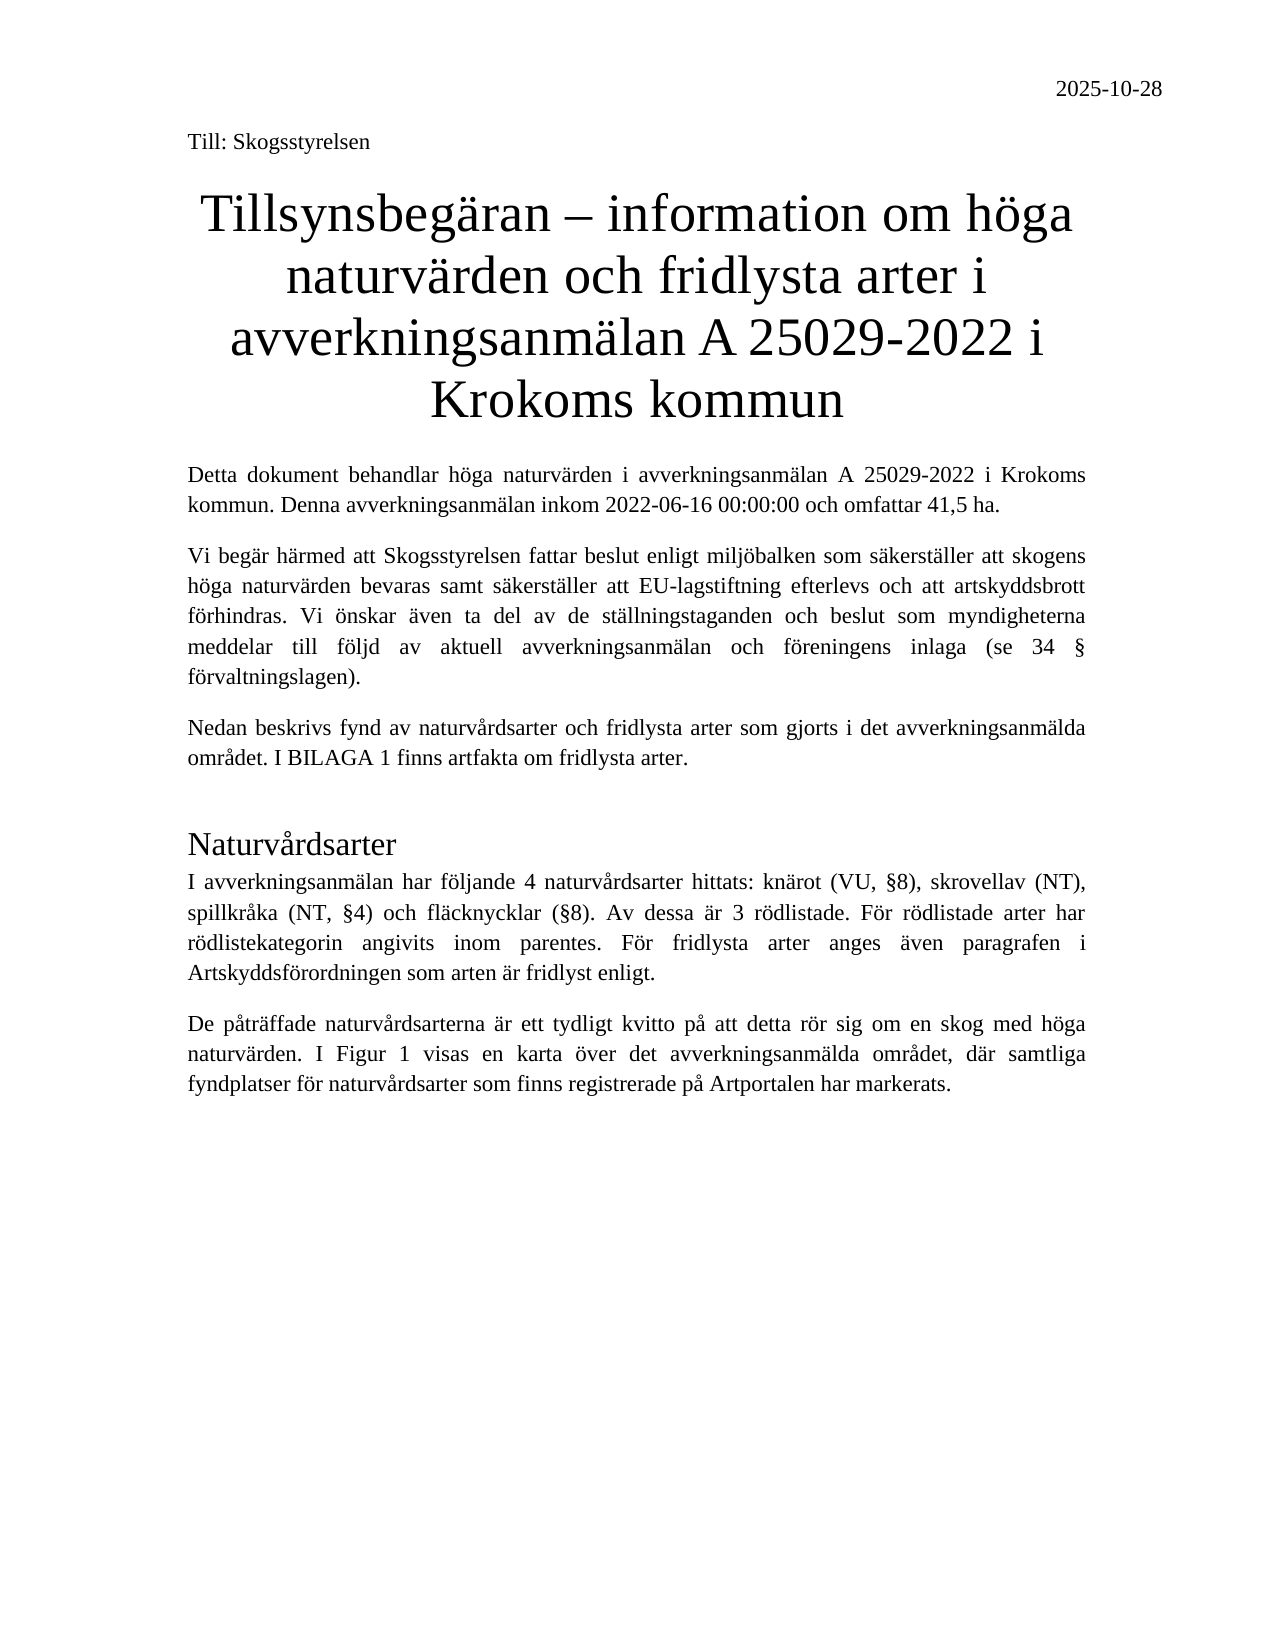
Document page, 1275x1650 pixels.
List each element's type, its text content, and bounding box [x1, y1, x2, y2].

subtitle Naturvårdsarter [187, 824, 1087, 863]
text Detta dokument behandlar höga naturvärden i avverkningsanmälan A 25029-2022 i Krokoms kommun. Denna avverkningsanmälan inkom 2022-06-16 00:00:00 och omfattar 41,5 ha. [187, 461, 1087, 517]
text I avverkningsanmälan har följande 4 naturvårdsarter hittats: knärot (VU, §8), skrovellav (NT), spillkråka (NT, §4) och fläcknycklar (§8). Av dessa är 3 rödlistade. För rödlistade arter har rödlistekategorin angivits inom parentes. För fridlysta arter anges även paragrafen i Artskyddsförordningen som arten är fridlyst enligt. [187, 868, 1087, 985]
text De påträffade naturvårdsarterna är ett tydligt kvitto på att detta rör sig om en skog med höga naturvärden. I Figur 1 visas en karta över det avverkningsanmälda området, där samtliga fyndplatser för naturvårdsarter som finns registrerade på Artportalen har markerats. [187, 1010, 1087, 1097]
title Tillsynsbegäran – information om höga naturvärden och fridlysta arter i avverkningsanmälan A 25029-2022 i Krokoms kommun [187, 180, 1087, 429]
text Nedan beskrivs fynd av naturvårdsarter och fridlysta arter som gjorts i det avverkningsanmälda området. I BILAGA 1 finns artfakta om fridlysta arter. [187, 714, 1087, 771]
text Vi begär härmed att Skogsstyrelsen fattar beslut enligt miljöbalken som säkerställer att skogens höga naturvärden bevaras samt säkerställer att EU-lagstiftning efterlevs och att artskyddsbrott förhindras. Vi önskar även ta del av de ställningstaganden och beslut som myndigheterna meddelar till följd av aktuell avverkningsanmälan och föreningens inlaga (se 34 § förvaltningslagen). [187, 542, 1087, 689]
